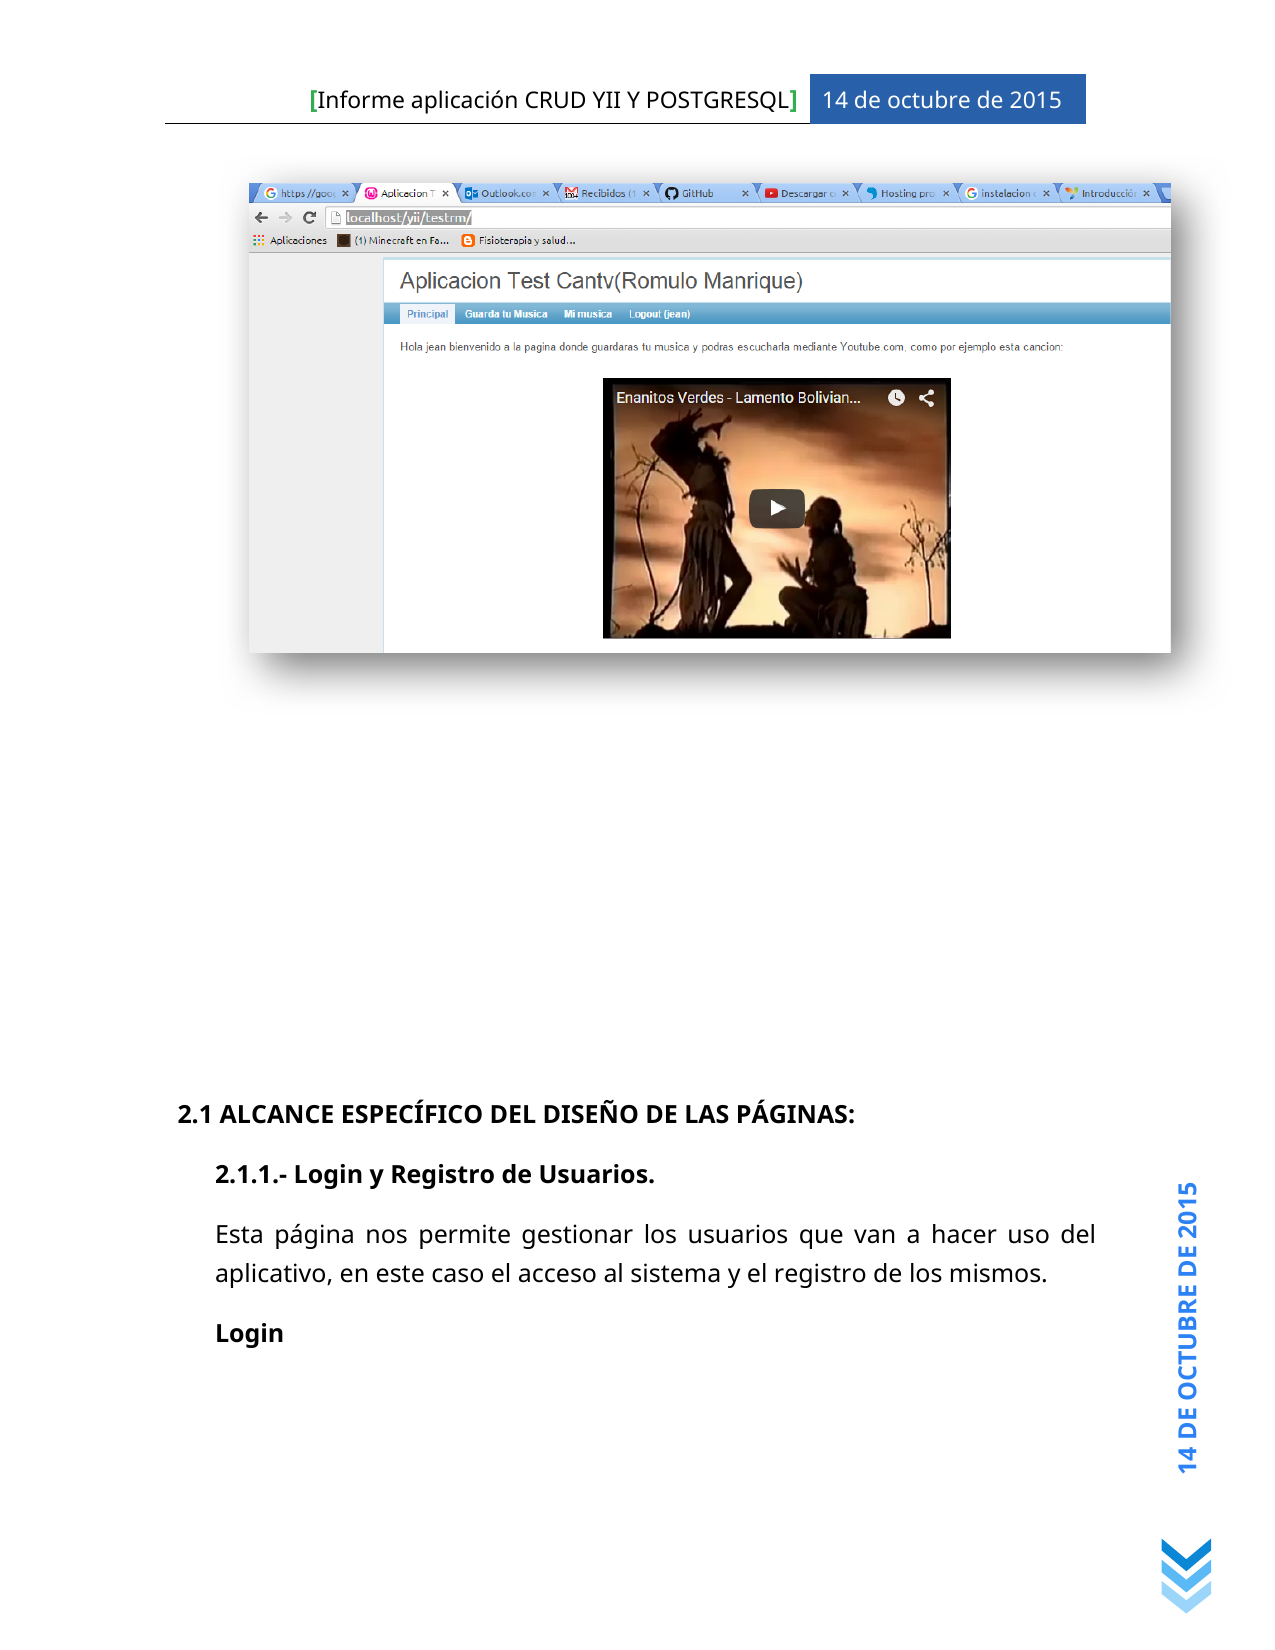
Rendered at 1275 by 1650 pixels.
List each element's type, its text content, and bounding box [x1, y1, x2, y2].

text Login [215, 1316, 1098, 1350]
picture [249, 183, 1171, 653]
text 2.1 ALCANCE ESPECÍFICO DEL DISEÑO DE LAS PÁGINAS: [177, 1097, 1098, 1131]
text 2.1.1.- Login y Registro de Usuarios. [215, 1157, 1098, 1191]
text Esta página nos permite gestionar los usuarios que van a hacer uso del aplicativo, en este caso el acceso al sistema y el registro de los mismos. [215, 1217, 1098, 1290]
